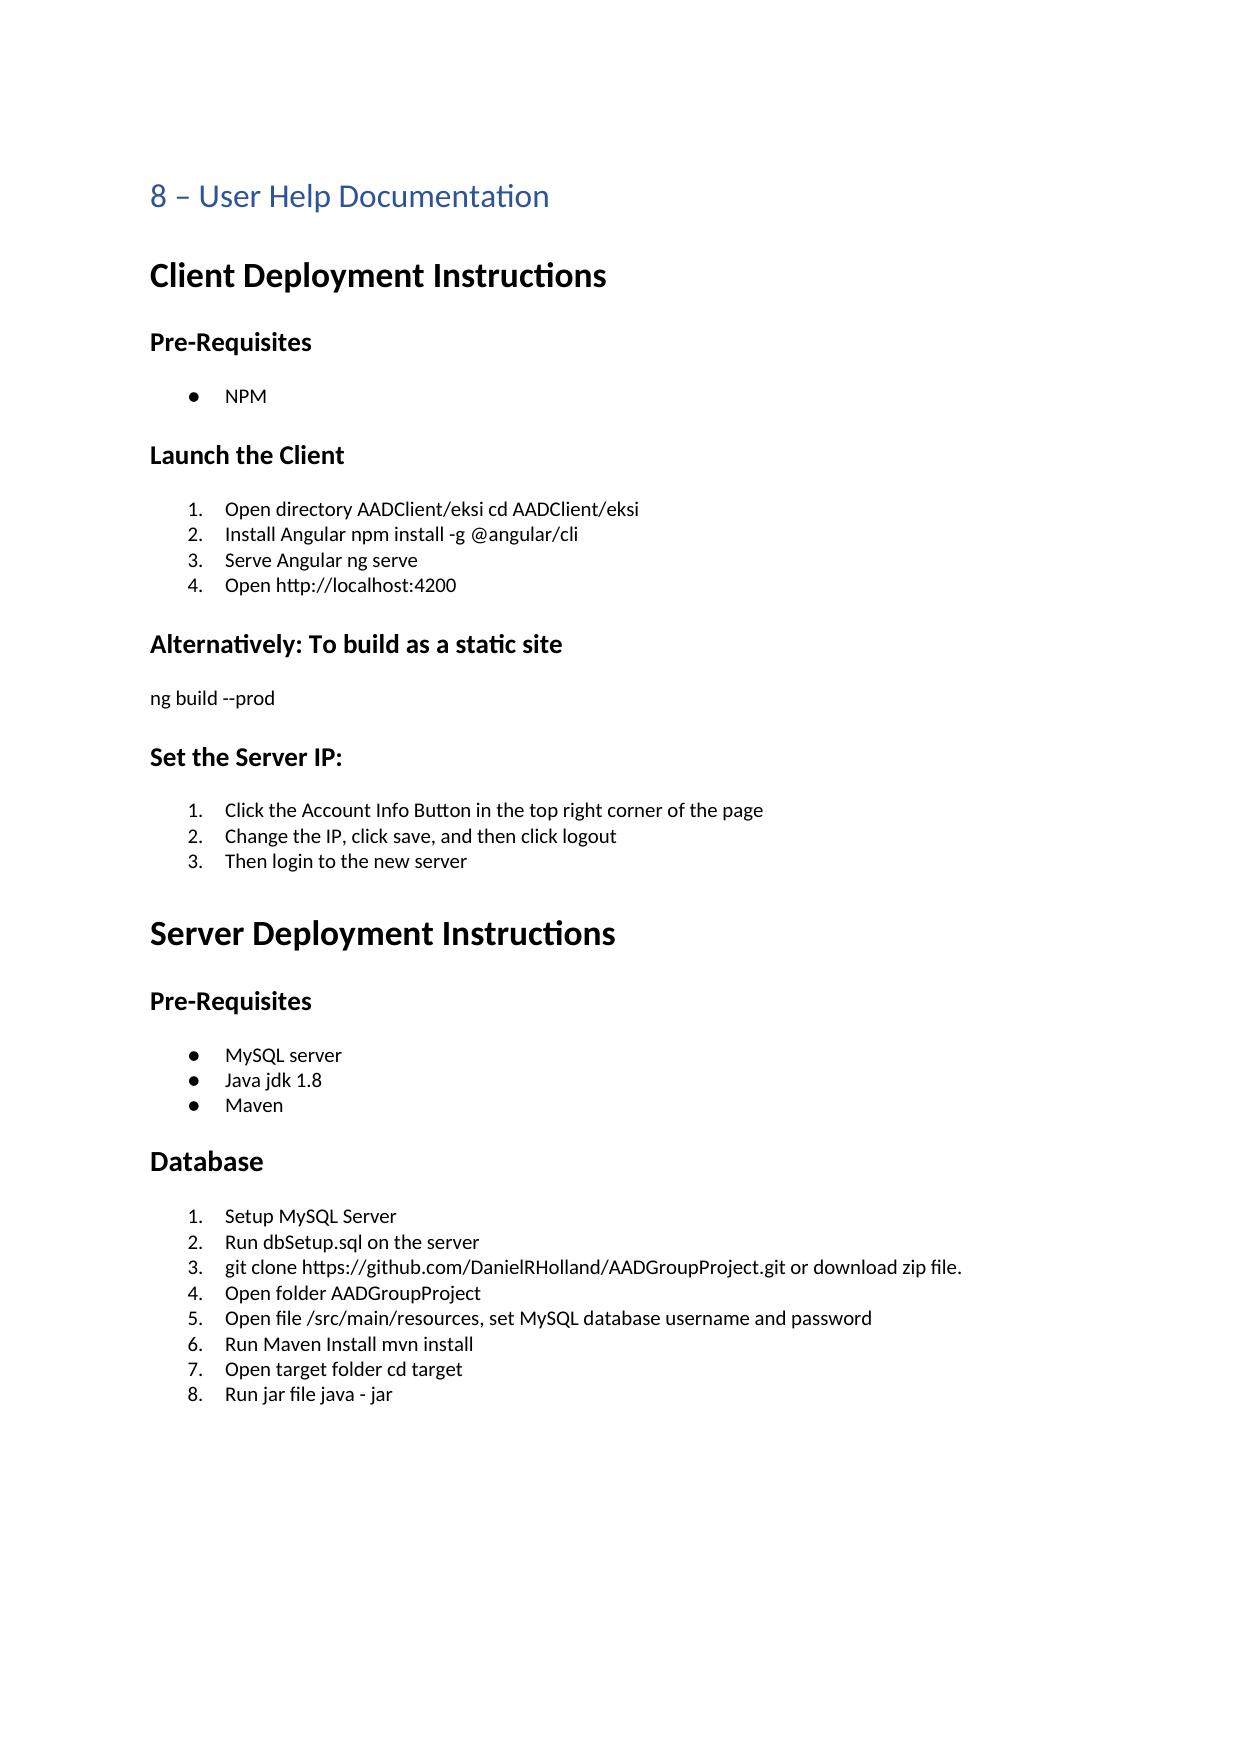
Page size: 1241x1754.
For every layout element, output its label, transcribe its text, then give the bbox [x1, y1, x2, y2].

list Click the Account Info Button in the top right corner of the page [187, 798, 1090, 823]
list Setup MySQL Server [187, 1204, 1090, 1229]
subtitle Set the Server IP: [150, 740, 1090, 773]
subtitle 8 – User Help Documentation [150, 175, 1090, 216]
list Open directory AADClient/eksi cd AADClient/eksi [187, 496, 1090, 522]
list git clone https://github.com/DanielRHolland/AADGroupProject.git or download zip file. [187, 1254, 1090, 1280]
list Maven [187, 1093, 1090, 1118]
text ng build --prod [150, 685, 1090, 711]
list NPM [187, 384, 1090, 409]
list Run Maven Install mvn install [187, 1331, 1090, 1356]
list Then login to the new server [187, 848, 1090, 874]
list Install Angular npm install -g @angular/cli [187, 522, 1090, 547]
list Run jar file java - jar [187, 1382, 1090, 1432]
list Java jdk 1.8 [187, 1067, 1090, 1093]
subtitle Client Deployment Instructions [150, 253, 1090, 296]
list Serve Angular ng serve [187, 547, 1090, 572]
subtitle Server Deployment Instructions [150, 911, 1090, 955]
list MySQL server [187, 1042, 1090, 1067]
subtitle Launch the Client [150, 438, 1090, 471]
subtitle Database [150, 1143, 1090, 1179]
subtitle Pre-Requisites [150, 326, 1090, 359]
list Change the IP, click save, and then click logout [187, 823, 1090, 848]
list Open target folder cd target [187, 1356, 1090, 1382]
list Run dbSetup.sql on the server [187, 1229, 1090, 1254]
list Open http://localhost:4200 [187, 572, 1090, 598]
list Open file /src/main/resources, set MySQL database username and password [187, 1305, 1090, 1331]
subtitle Pre-Requisites [150, 984, 1090, 1017]
subtitle Alternatively: To build as a static site [150, 627, 1090, 660]
list Open folder AADGroupProject [187, 1280, 1090, 1305]
